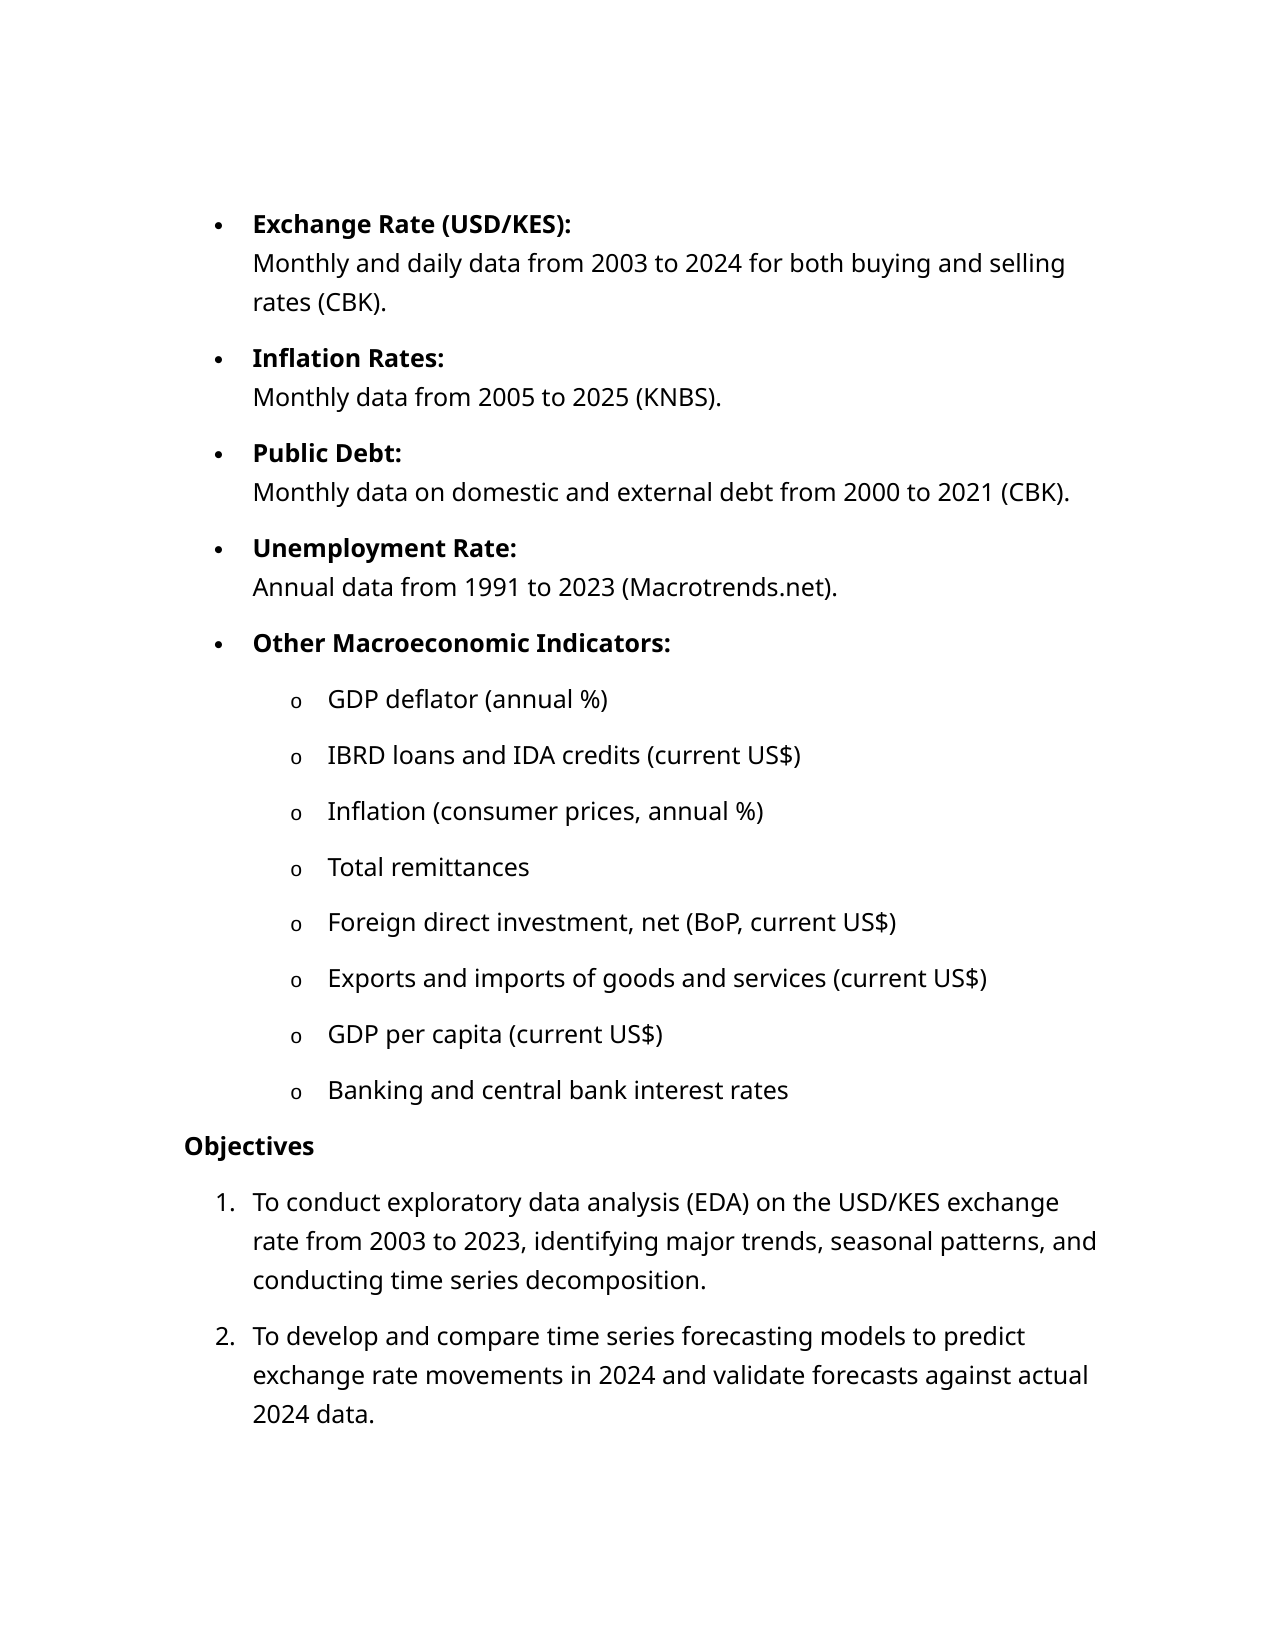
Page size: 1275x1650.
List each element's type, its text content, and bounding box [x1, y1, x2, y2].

list Inflation (consumer prices, annual %) [290, 793, 1098, 827]
list Other Macroeconomic Indicators: [215, 626, 1098, 660]
list Public Debt: Monthly data on domestic and external debt from 2000 to 2021 (CBK). [215, 436, 1098, 509]
list Unemployment Rate: Annual data from 1991 to 2023 (Macrotrends.net). [215, 531, 1098, 604]
list Exports and imports of goods and services (current US$) [290, 961, 1098, 995]
text Objectives [177, 1128, 1098, 1162]
list To conduct exploratory data analysis (EDA) on the USD/KES exchange rate from 2003 to 2023, identifying major trends, seasonal patterns, and conducting time series decomposition. [215, 1184, 1098, 1297]
list IBRD loans and IDA credits (current US$) [290, 738, 1098, 772]
list GDP deflator (annual %) [290, 682, 1098, 716]
list Banking and central bank interest rates [290, 1073, 1098, 1107]
list Exchange Rate (USD/KES): Monthly and daily data from 2003 to 2024 for both buying and selling rates (CBK). [215, 207, 1098, 319]
list Foreign direct investment, net (BoP, current US$) [290, 905, 1098, 939]
list GDP per capita (current US$) [290, 1017, 1098, 1051]
list Inflation Rates: Monthly data from 2005 to 2025 (KNBS). [215, 341, 1098, 414]
list Total remittances [290, 849, 1098, 883]
list To develop and compare time series forecasting models to predict exchange rate movements in 2024 and validate forecasts against actual 2024 data. [215, 1318, 1098, 1431]
